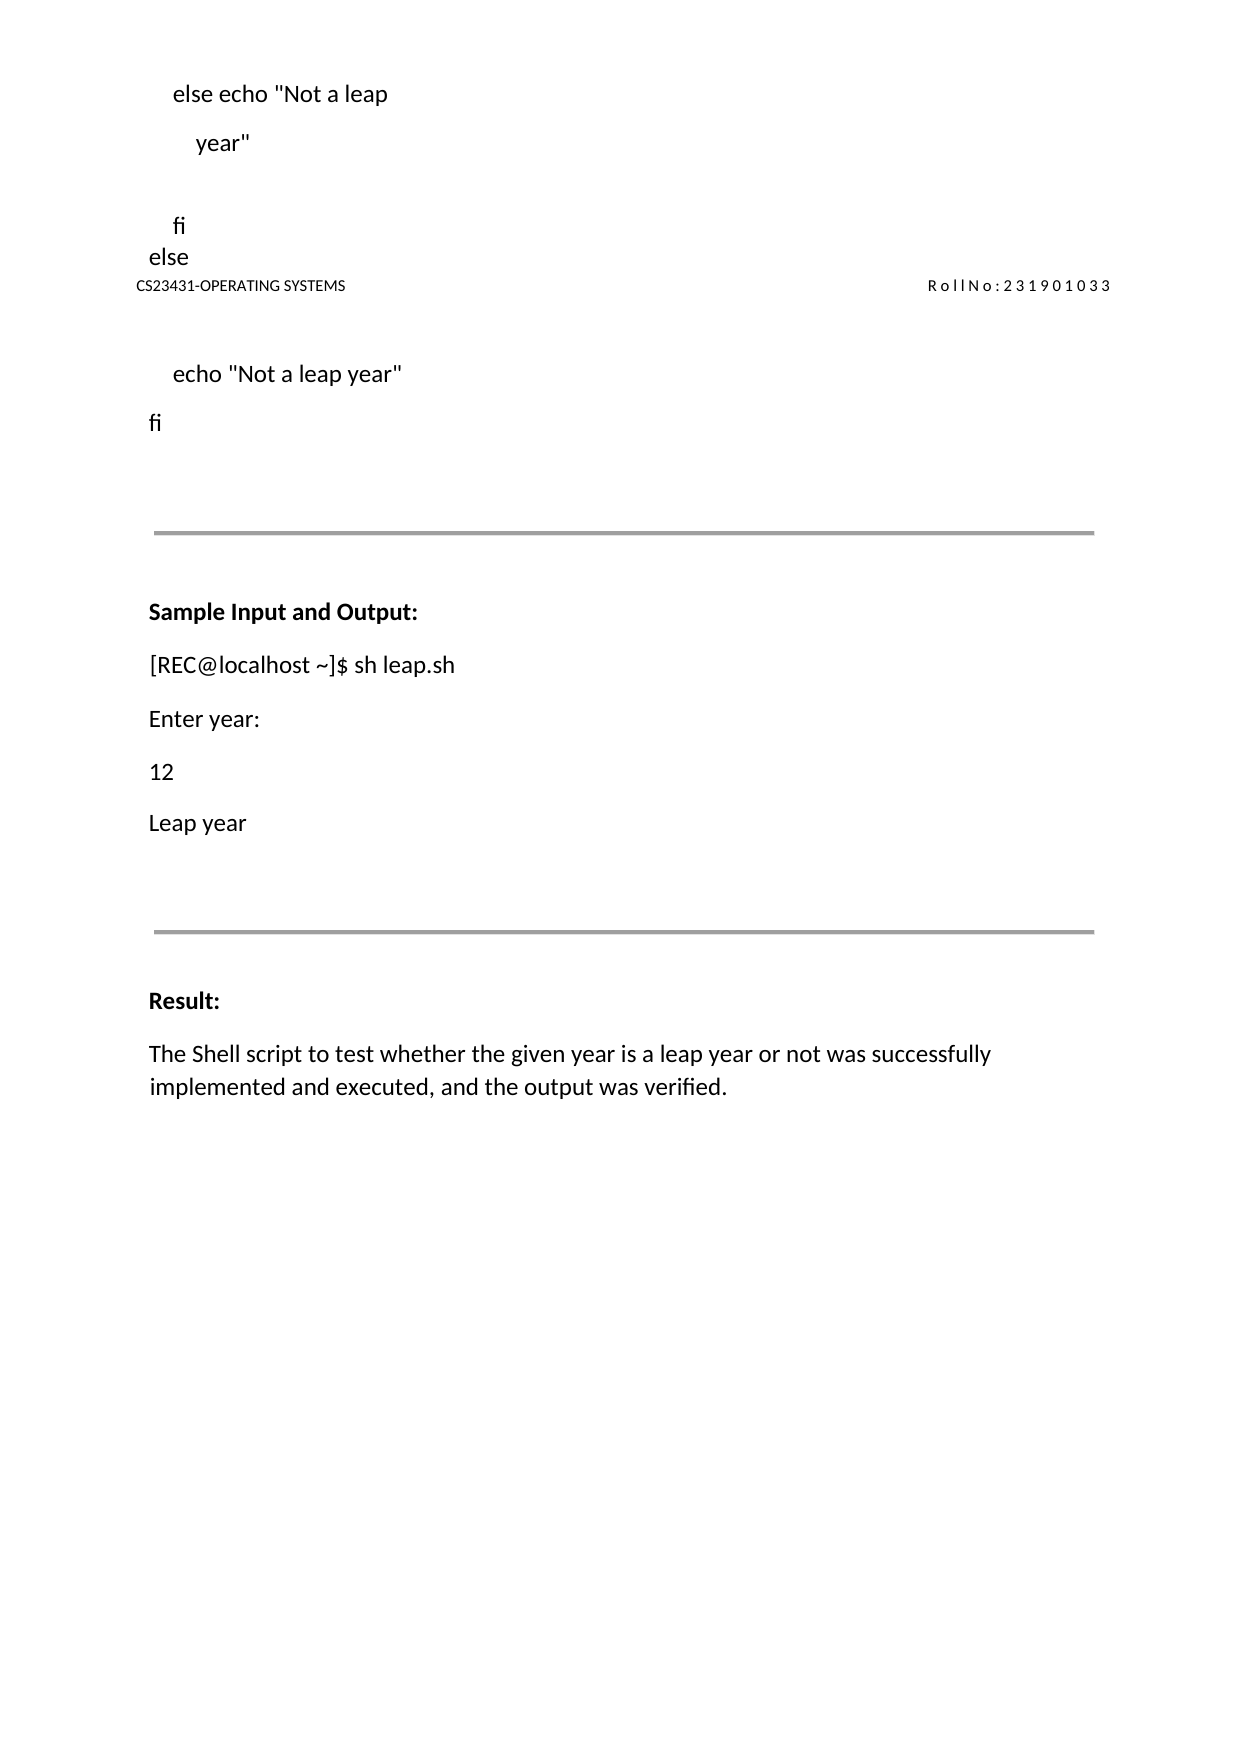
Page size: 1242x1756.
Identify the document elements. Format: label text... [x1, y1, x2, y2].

text fi else [148, 211, 222, 272]
text else echo "Not a leap year" [173, 78, 436, 157]
text [REC@localhost ~]$ sh leap.sh Enter year: [148, 649, 504, 733]
text Sample Input and Output: [148, 597, 1124, 627]
text Leap year [148, 807, 1124, 837]
text Result: [148, 986, 1124, 1016]
text CS23431-OPERATING SYSTEMS R o l l N o : 2 3 1 9 0 1 0 3 3 [136, 275, 1124, 295]
text The Shell script to test whether the given year is a leap year or not was successfully implemented and executed, and the output was verified. [148, 1038, 1119, 1101]
text 12 [148, 756, 1124, 787]
text echo "Not a leap year" [173, 358, 1124, 389]
text fi [148, 408, 1124, 438]
